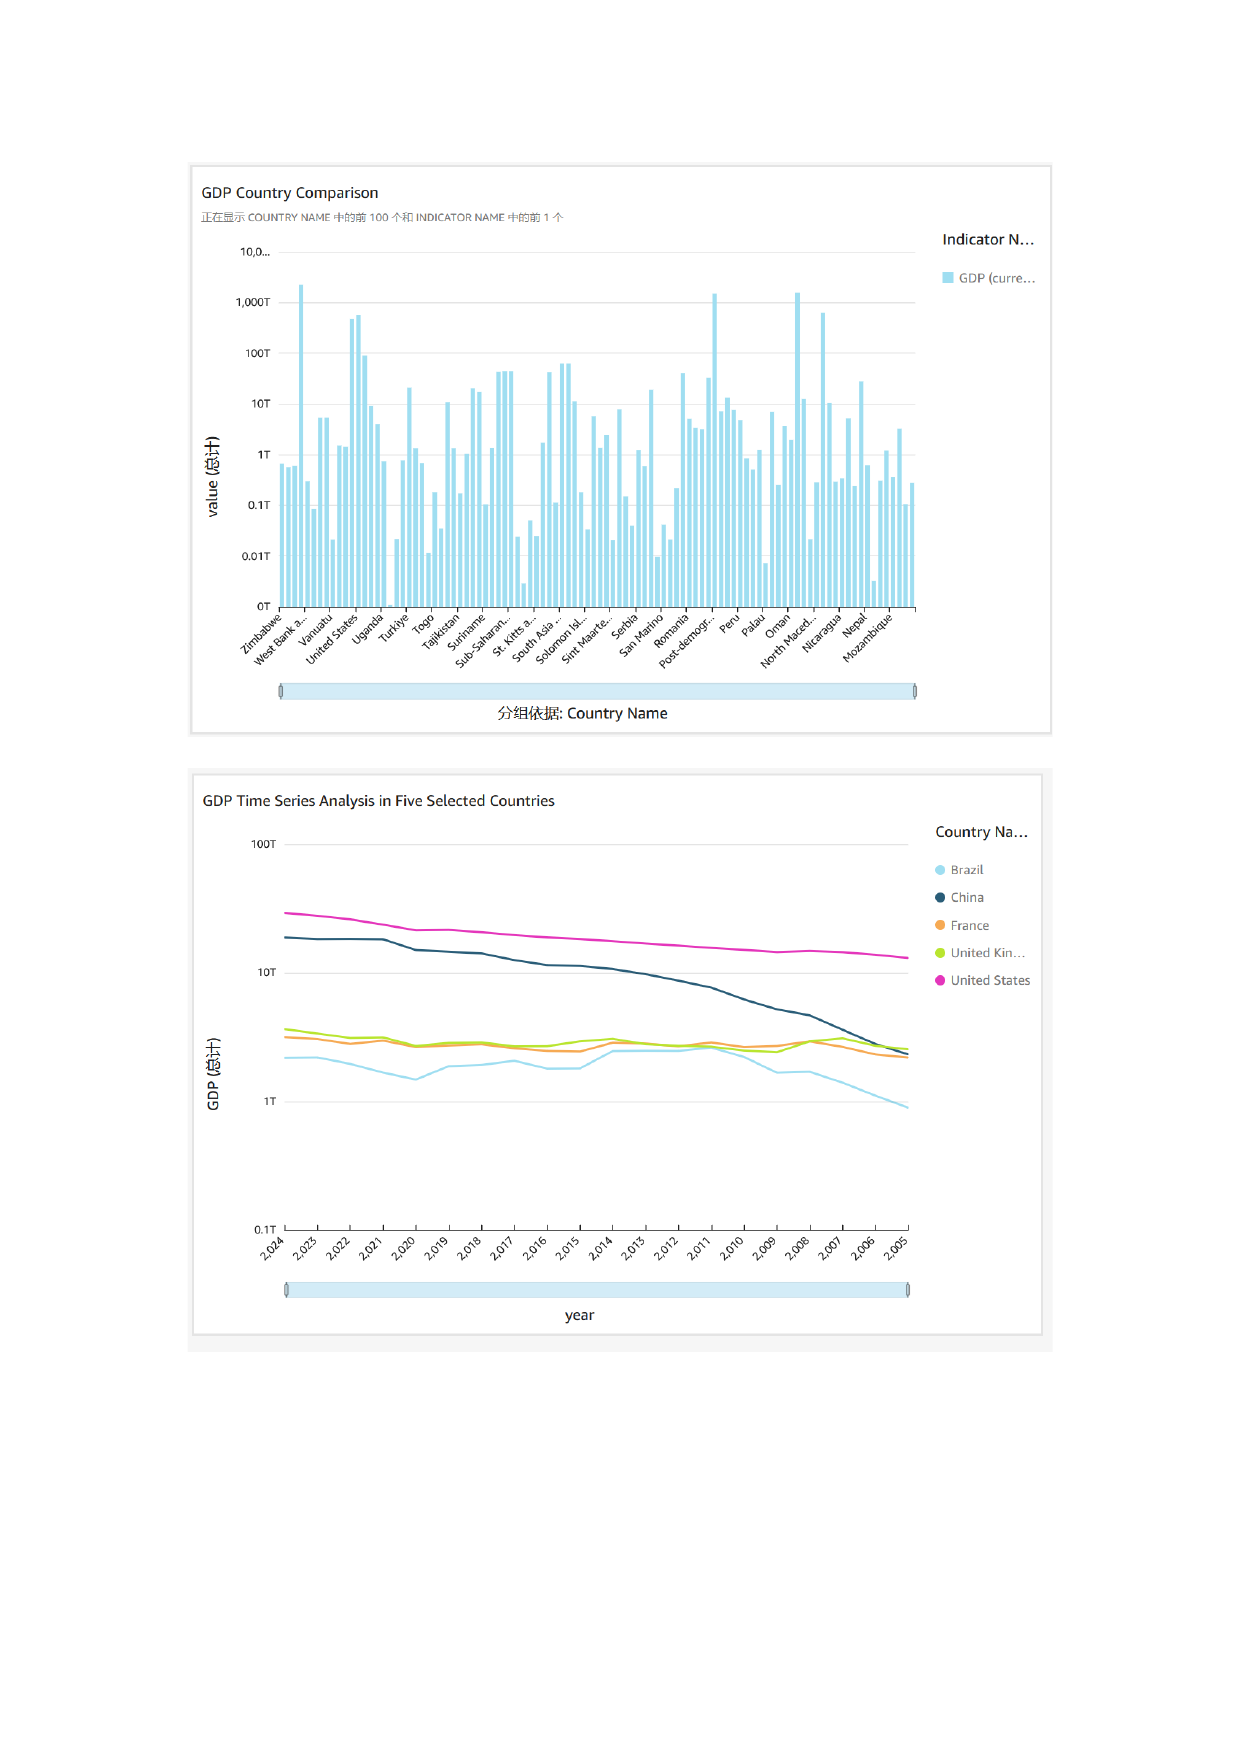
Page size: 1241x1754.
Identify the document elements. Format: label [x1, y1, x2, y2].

picture [187, 768, 1053, 1352]
picture [187, 162, 1053, 737]
